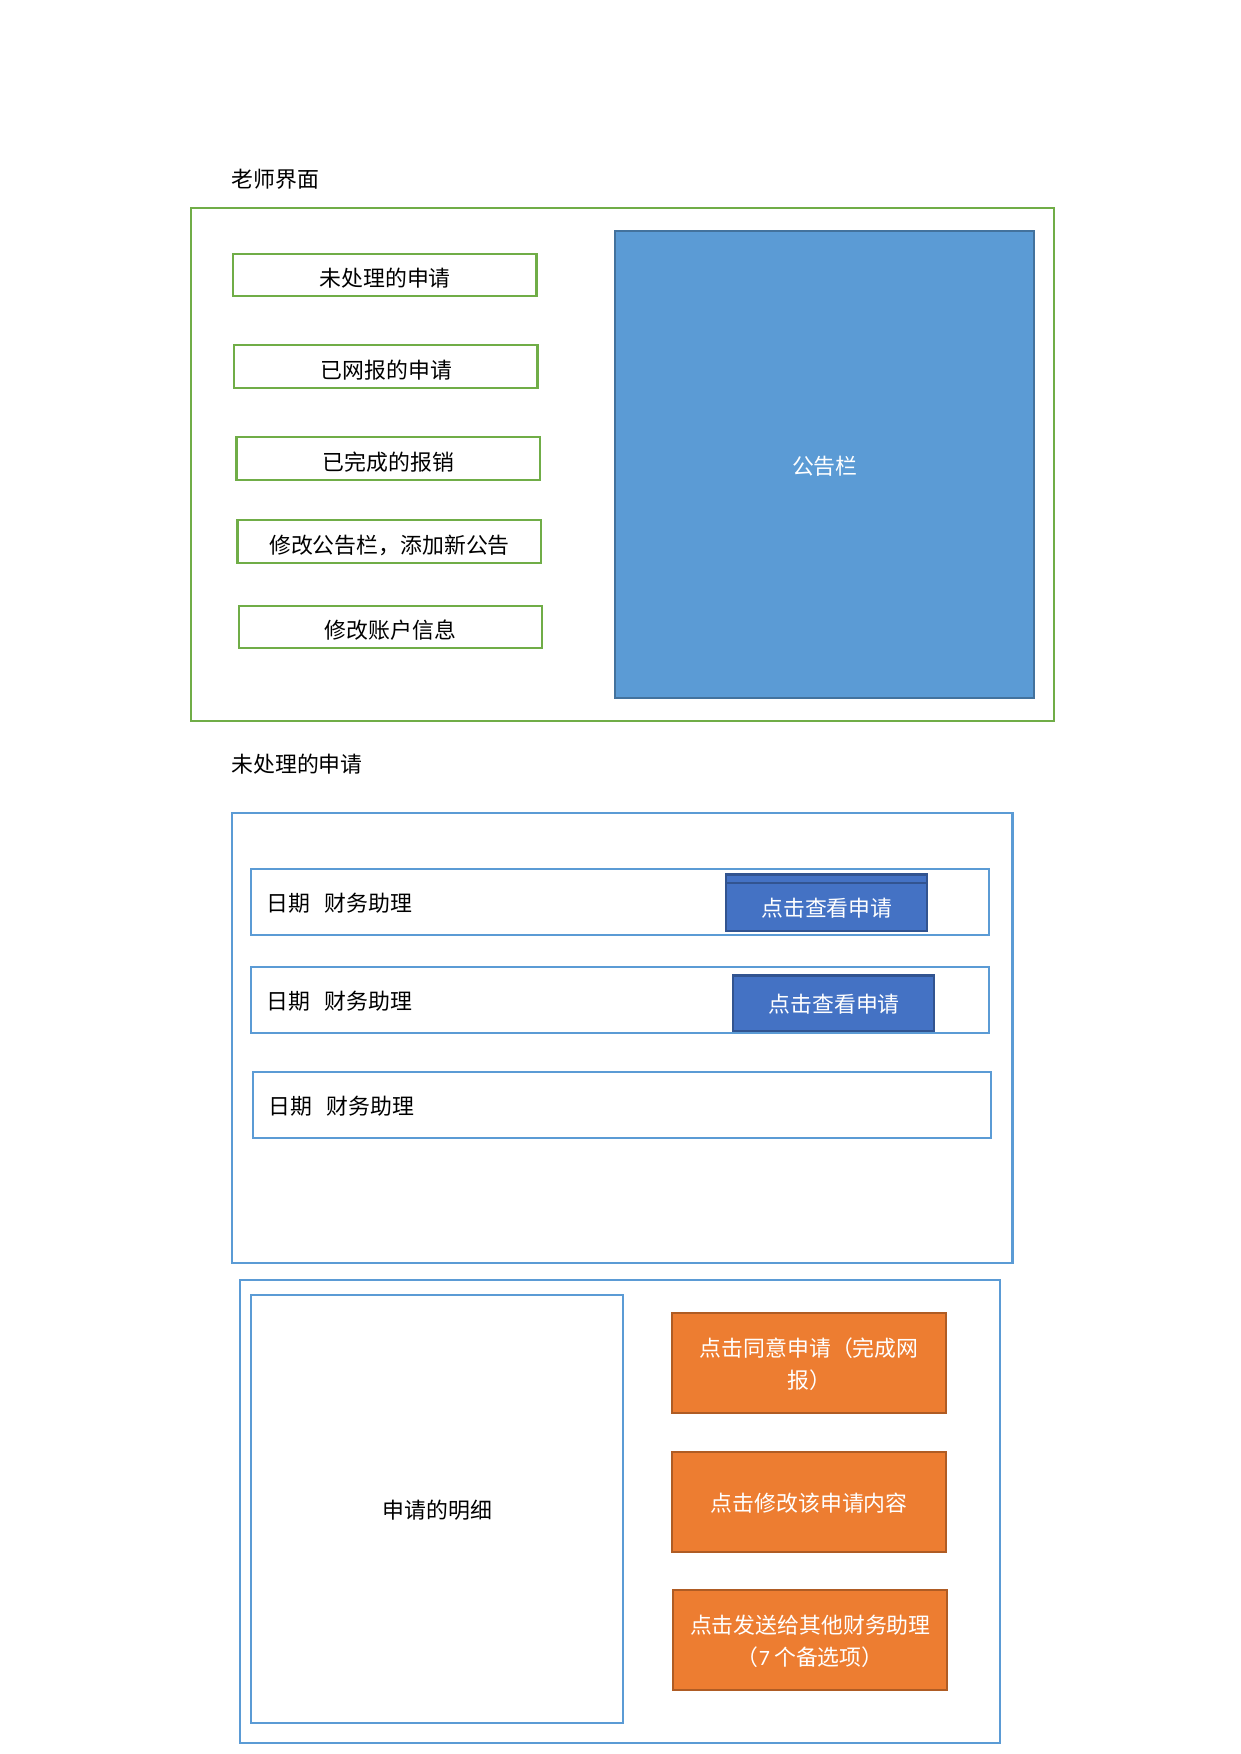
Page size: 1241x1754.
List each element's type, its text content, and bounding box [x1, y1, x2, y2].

text 老师界面 [187, 162, 1053, 194]
text 未处理的申请 [187, 747, 1053, 779]
